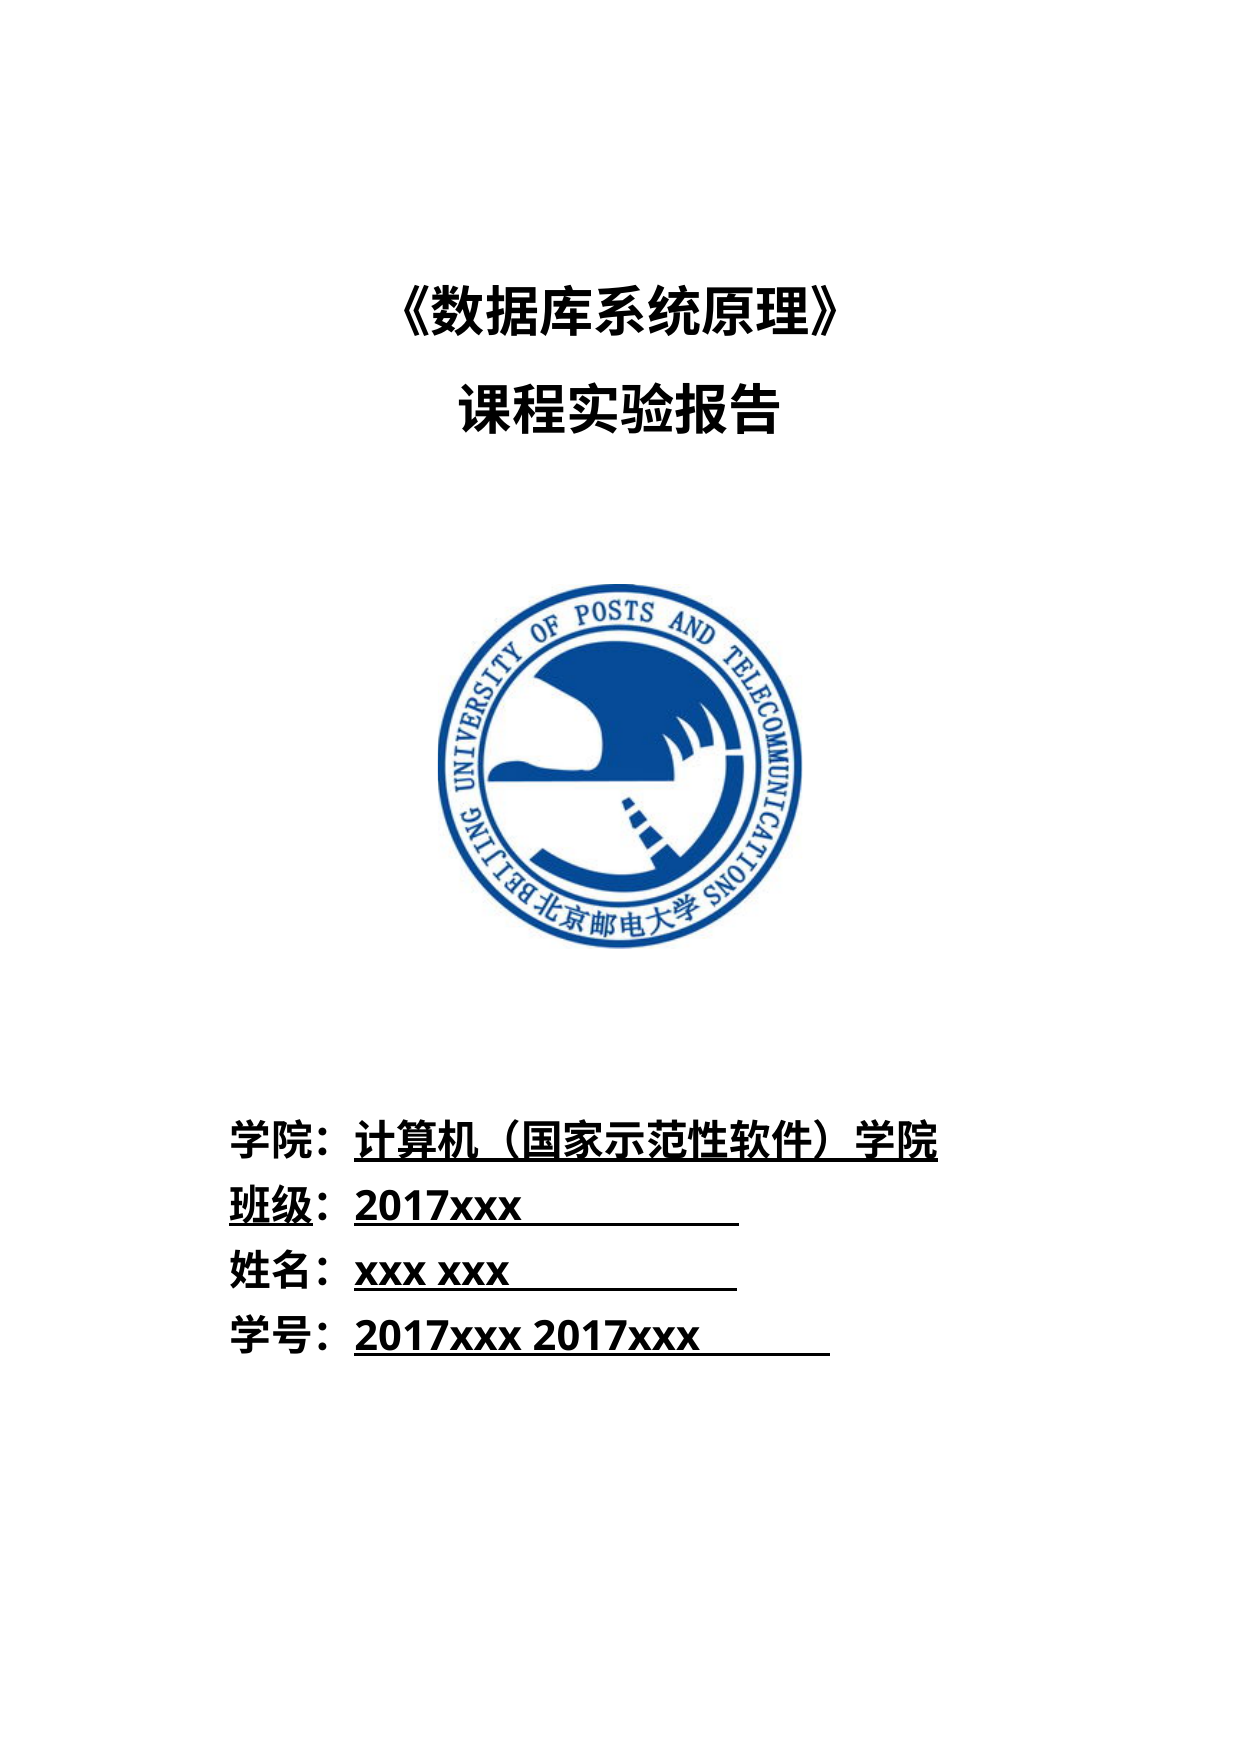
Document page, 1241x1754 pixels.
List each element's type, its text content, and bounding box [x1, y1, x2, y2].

text 姓名：xxx xxx [187, 1234, 1053, 1299]
text 学号：2017xxx 2017xxx [187, 1299, 1053, 1364]
text 班级：2017xxx [187, 1169, 1053, 1234]
picture [437, 584, 803, 949]
text 《数据库系统原理》 [187, 259, 1053, 357]
text 课程实验报告 [187, 357, 1053, 454]
text 学院：计算机（国家示范性软件）学院 [187, 1104, 1053, 1169]
